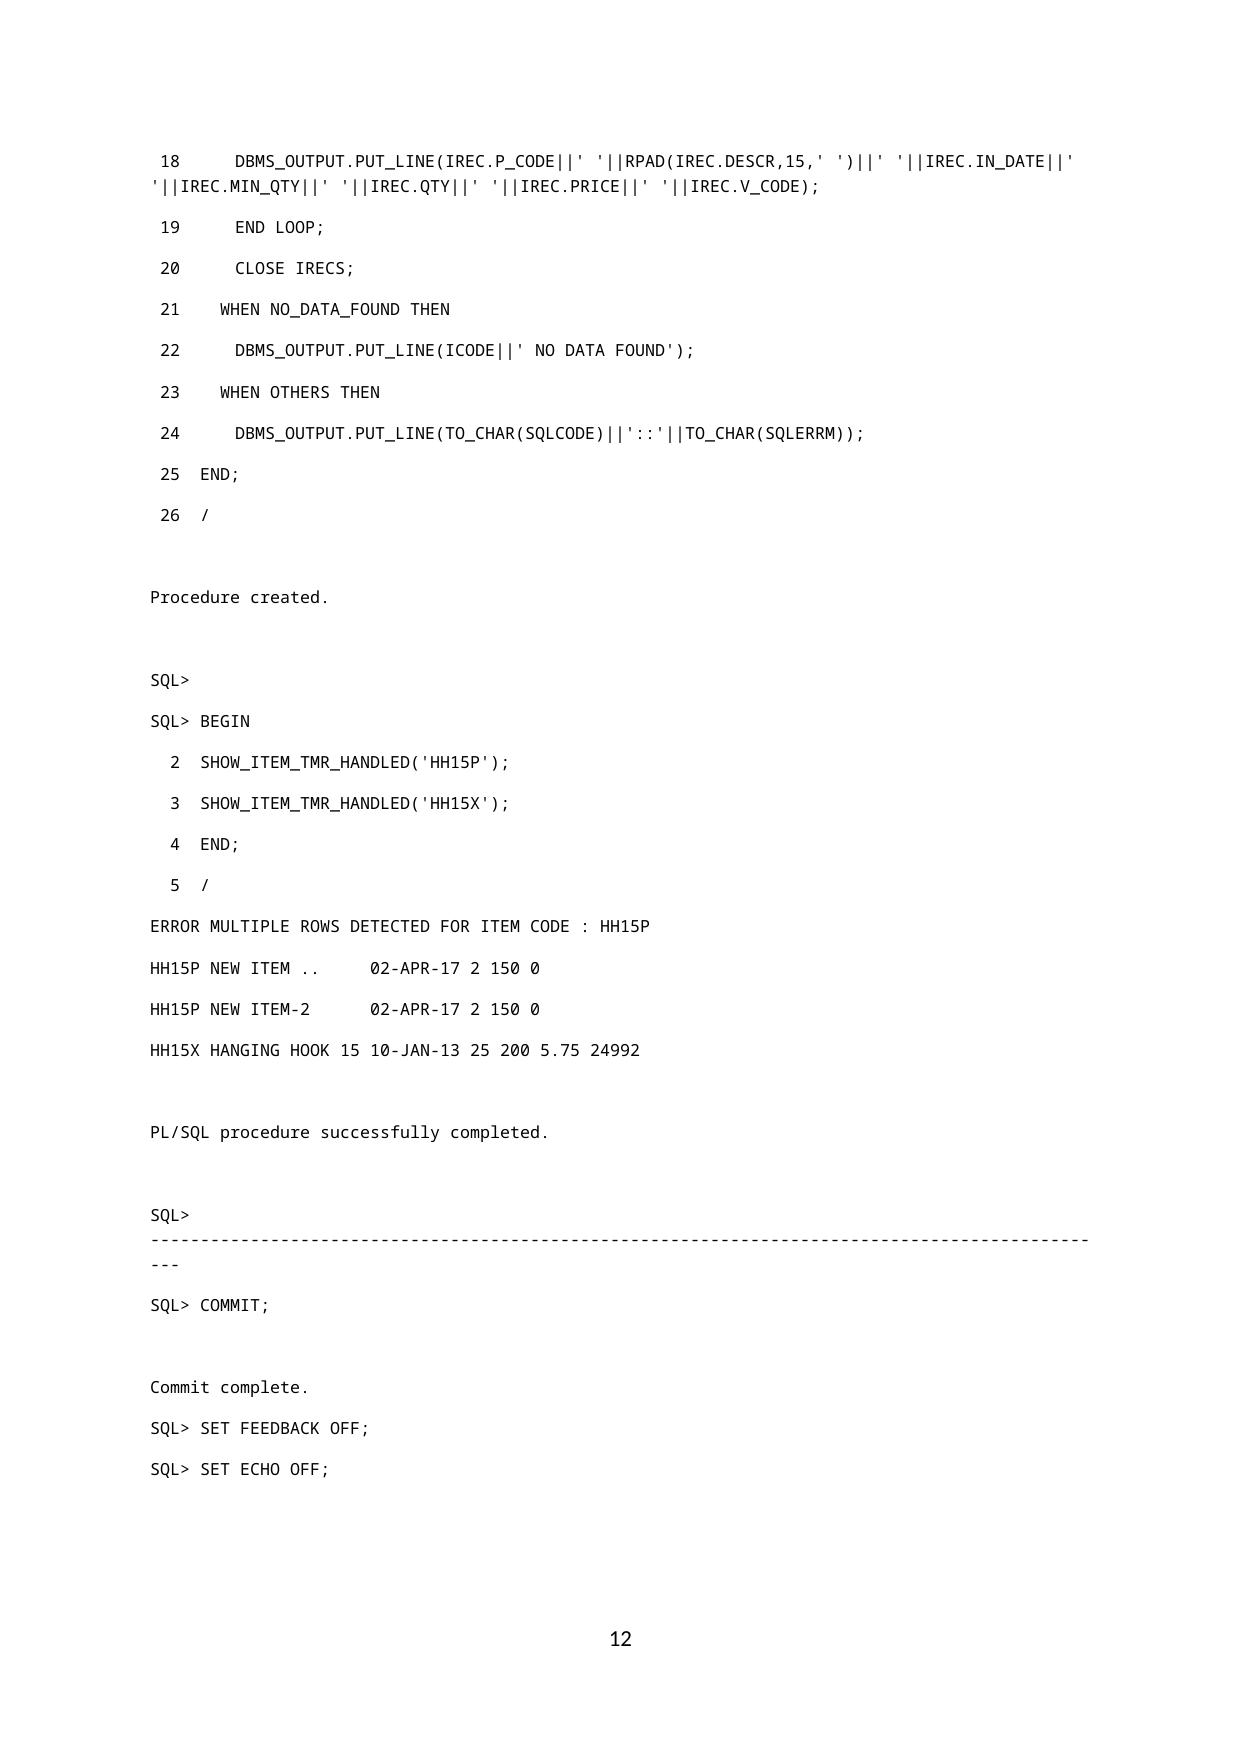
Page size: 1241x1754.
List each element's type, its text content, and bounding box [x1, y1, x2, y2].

text 18 DBMS_OUTPUT.PUT_LINE(IREC.P_CODE||' '||RPAD(IREC.DESCR,15,' ')||' '||IREC.IN_DATE||' '||IREC.MIN_QTY||' '||IREC.QTY||' '||IREC.PRICE||' '||IREC.V_CODE); [150, 150, 1090, 197]
text Procedure created. [150, 586, 1090, 609]
text 5 / [150, 874, 1090, 897]
text PL/SQL procedure successfully completed. [150, 1121, 1090, 1143]
text 25 END; [150, 462, 1090, 485]
text 23 WHEN OTHERS THEN [150, 380, 1090, 403]
text 26 / [150, 504, 1090, 526]
text 19 END LOOP; [150, 216, 1090, 238]
text ERROR MULTIPLE ROWS DETECTED FOR ITEM CODE : HH15P [150, 915, 1090, 938]
text 3 SHOW_ITEM_TMR_HANDLED('HH15X'); [150, 792, 1090, 814]
text 21 WHEN NO_DATA_FOUND THEN [150, 298, 1090, 321]
text SQL> SET ECHO OFF; [150, 1458, 1090, 1481]
text SQL> BEGIN [150, 709, 1090, 732]
text SQL> COMMIT; [150, 1293, 1090, 1316]
text 2 SHOW_ITEM_TMR_HANDLED('HH15P'); [150, 751, 1090, 773]
text 20 CLOSE IRECS; [150, 257, 1090, 279]
text SQL> ------------------------------------------------------------------------------------------------- [150, 1203, 1090, 1275]
text SQL> [150, 668, 1090, 691]
text 4 END; [150, 833, 1090, 856]
text Commit complete. [150, 1376, 1090, 1398]
text HH15P NEW ITEM-2 02-APR-17 2 150 0 [150, 997, 1090, 1020]
text SQL> SET FEEDBACK OFF; [150, 1417, 1090, 1439]
text 24 DBMS_OUTPUT.PUT_LINE(TO_CHAR(SQLCODE)||'::'||TO_CHAR(SQLERRM)); [150, 421, 1090, 444]
text 22 DBMS_OUTPUT.PUT_LINE(ICODE||' NO DATA FOUND'); [150, 339, 1090, 362]
text HH15P NEW ITEM .. 02-APR-17 2 150 0 [150, 956, 1090, 979]
text HH15X HANGING HOOK 15 10-JAN-13 25 200 5.75 24992 [150, 1038, 1090, 1061]
